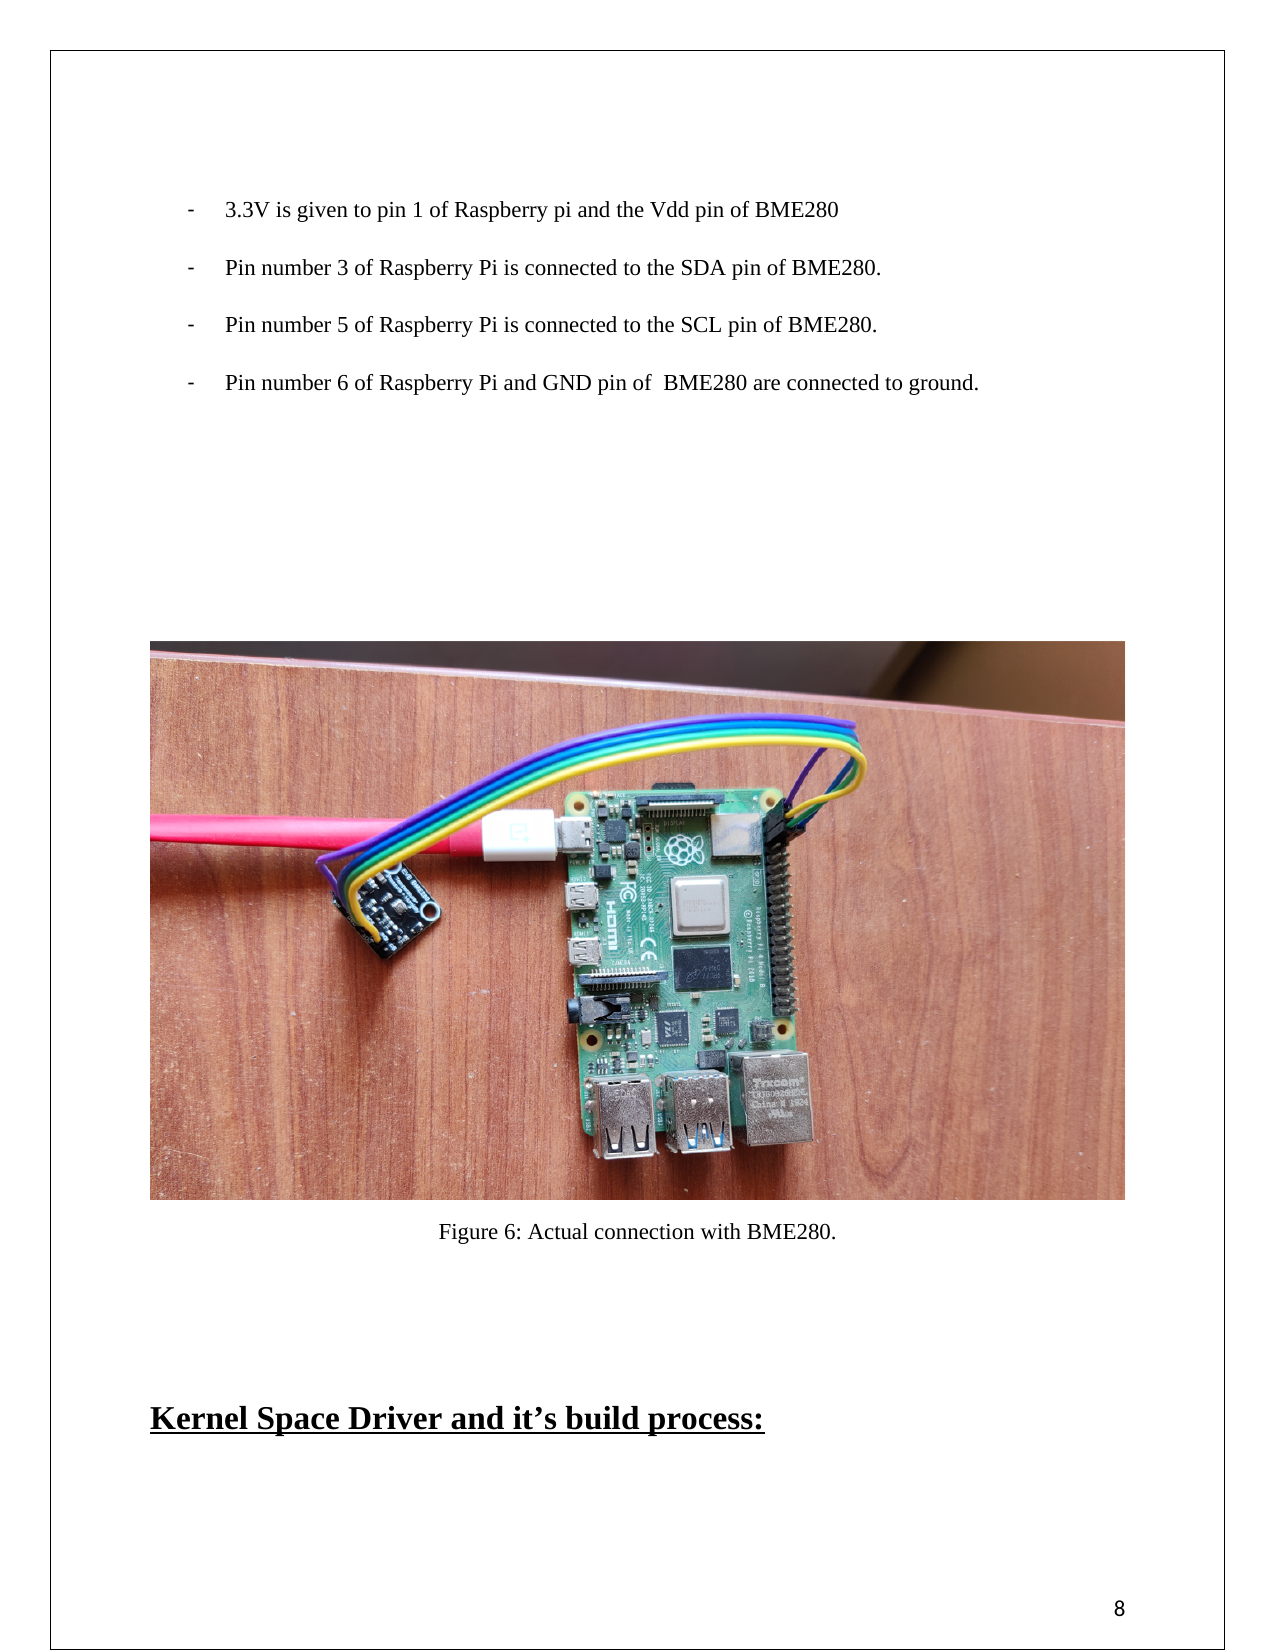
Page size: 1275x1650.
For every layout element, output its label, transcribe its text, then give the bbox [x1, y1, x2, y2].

list Pin number 3 of Raspberry Pi is connected to the SDA pin of BME280. [187, 253, 1125, 281]
list Pin number 5 of Raspberry Pi is connected to the SCL pin of BME280. [187, 310, 1125, 338]
text Kernel Space Driver and it’s build process: [150, 1399, 1125, 1437]
text Figure 6: Actual connection with BME280. [150, 1218, 1125, 1244]
list Pin number 6 of Raspberry Pi and GND pin of BME280 are connected to ground. [187, 368, 1125, 396]
list 3.3V is given to pin 1 of Raspberry pi and the Vdd pin of BME280 [187, 195, 1125, 223]
picture [150, 639, 1125, 1200]
